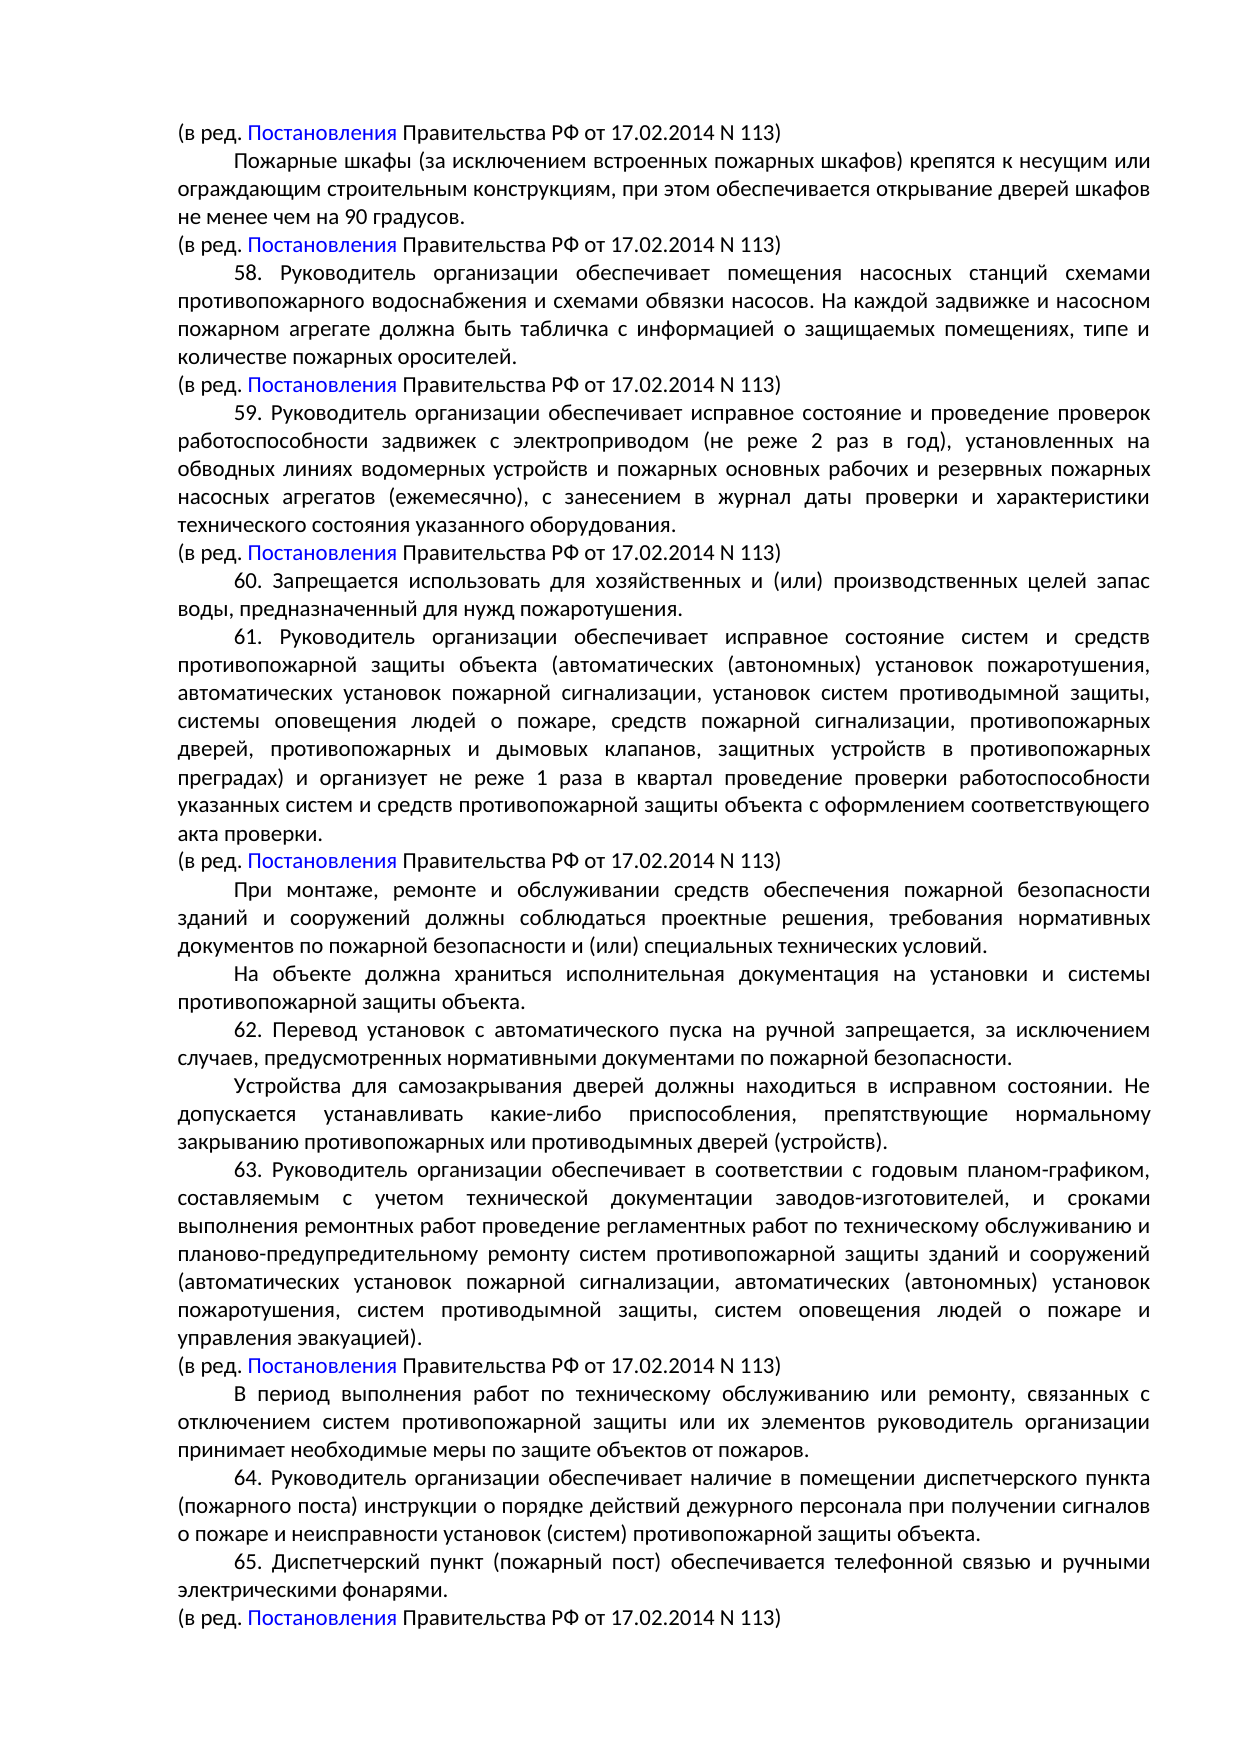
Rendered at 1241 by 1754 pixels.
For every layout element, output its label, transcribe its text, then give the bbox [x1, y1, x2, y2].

text (в ред. Постановления Правительства РФ от 17.02.2014 N 113) [177, 538, 1152, 566]
text (в ред. Постановления Правительства РФ от 17.02.2014 N 113) [177, 118, 1152, 146]
text 62. Перевод установок с автоматического пуска на ручной запрещается, за исключением случаев, предусмотренных нормативными документами по пожарной безопасности. [177, 1015, 1152, 1071]
text Пожарные шкафы (за исключением встроенных пожарных шкафов) крепятся к несущим или ограждающим строительным конструкциям, при этом обеспечивается открывание дверей шкафов не менее чем на 90 градусов. [177, 146, 1152, 230]
text (в ред. Постановления Правительства РФ от 17.02.2014 N 113) [177, 847, 1152, 875]
text 61. Руководитель организации обеспечивает исправное состояние систем и средств противопожарной защиты объекта (автоматических (автономных) установок пожаротушения, автоматических установок пожарной сигнализации, установок систем противодымной защиты, системы оповещения людей о пожаре, средств пожарной сигнализации, противопожарных дверей, противопожарных и дымовых клапанов, защитных устройств в противопожарных преградах) и организует не реже 1 раза в квартал проведение проверки работоспособности указанных систем и средств противопожарной защиты объекта с оформлением соответствующего акта проверки. [177, 622, 1152, 847]
text 58. Руководитель организации обеспечивает помещения насосных станций схемами противопожарного водоснабжения и схемами обвязки насосов. На каждой задвижке и насосном пожарном агрегате должна быть табличка с информацией о защищаемых помещениях, типе и количестве пожарных оросителей. [177, 258, 1152, 370]
text (в ред. Постановления Правительства РФ от 17.02.2014 N 113) [177, 1603, 1152, 1631]
text 59. Руководитель организации обеспечивает исправное состояние и проведение проверок работоспособности задвижек с электроприводом (не реже 2 раз в год), установленных на обводных линиях водомерных устройств и пожарных основных рабочих и резервных пожарных насосных агрегатов (ежемесячно), с занесением в журнал даты проверки и характеристики технического состояния указанного оборудования. [177, 398, 1152, 538]
text 63. Руководитель организации обеспечивает в соответствии с годовым планом-графиком, составляемым с учетом технической документации заводов-изготовителей, и сроками выполнения ремонтных работ проведение регламентных работ по техническому обслуживанию и планово-предупредительному ремонту систем противопожарной защиты зданий и сооружений (автоматических установок пожарной сигнализации, автоматических (автономных) установок пожаротушения, систем противодымной защиты, систем оповещения людей о пожаре и управления эвакуацией). [177, 1155, 1152, 1351]
text В период выполнения работ по техническому обслуживанию или ремонту, связанных с отключением систем противопожарной защиты или их элементов руководитель организации принимает необходимые меры по защите объектов от пожаров. [177, 1379, 1152, 1463]
text 60. Запрещается использовать для хозяйственных и (или) производственных целей запас воды, предназначенный для нужд пожаротушения. [177, 566, 1152, 622]
text 65. Диспетчерский пункт (пожарный пост) обеспечивается телефонной связью и ручными электрическими фонарями. [177, 1547, 1152, 1603]
text (в ред. Постановления Правительства РФ от 17.02.2014 N 113) [177, 1351, 1152, 1379]
text (в ред. Постановления Правительства РФ от 17.02.2014 N 113) [177, 230, 1152, 258]
text Устройства для самозакрывания дверей должны находиться в исправном состоянии. Не допускается устанавливать какие-либо приспособления, препятствующие нормальному закрыванию противопожарных или противодымных дверей (устройств). [177, 1071, 1152, 1155]
text На объекте должна храниться исполнительная документация на установки и системы противопожарной защиты объекта. [177, 959, 1152, 1015]
text 64. Руководитель организации обеспечивает наличие в помещении диспетчерского пункта (пожарного поста) инструкции о порядке действий дежурного персонала при получении сигналов о пожаре и неисправности установок (систем) противопожарной защиты объекта. [177, 1463, 1152, 1547]
text При монтаже, ремонте и обслуживании средств обеспечения пожарной безопасности зданий и сооружений должны соблюдаться проектные решения, требования нормативных документов по пожарной безопасности и (или) специальных технических условий. [177, 875, 1152, 959]
text (в ред. Постановления Правительства РФ от 17.02.2014 N 113) [177, 370, 1152, 398]
